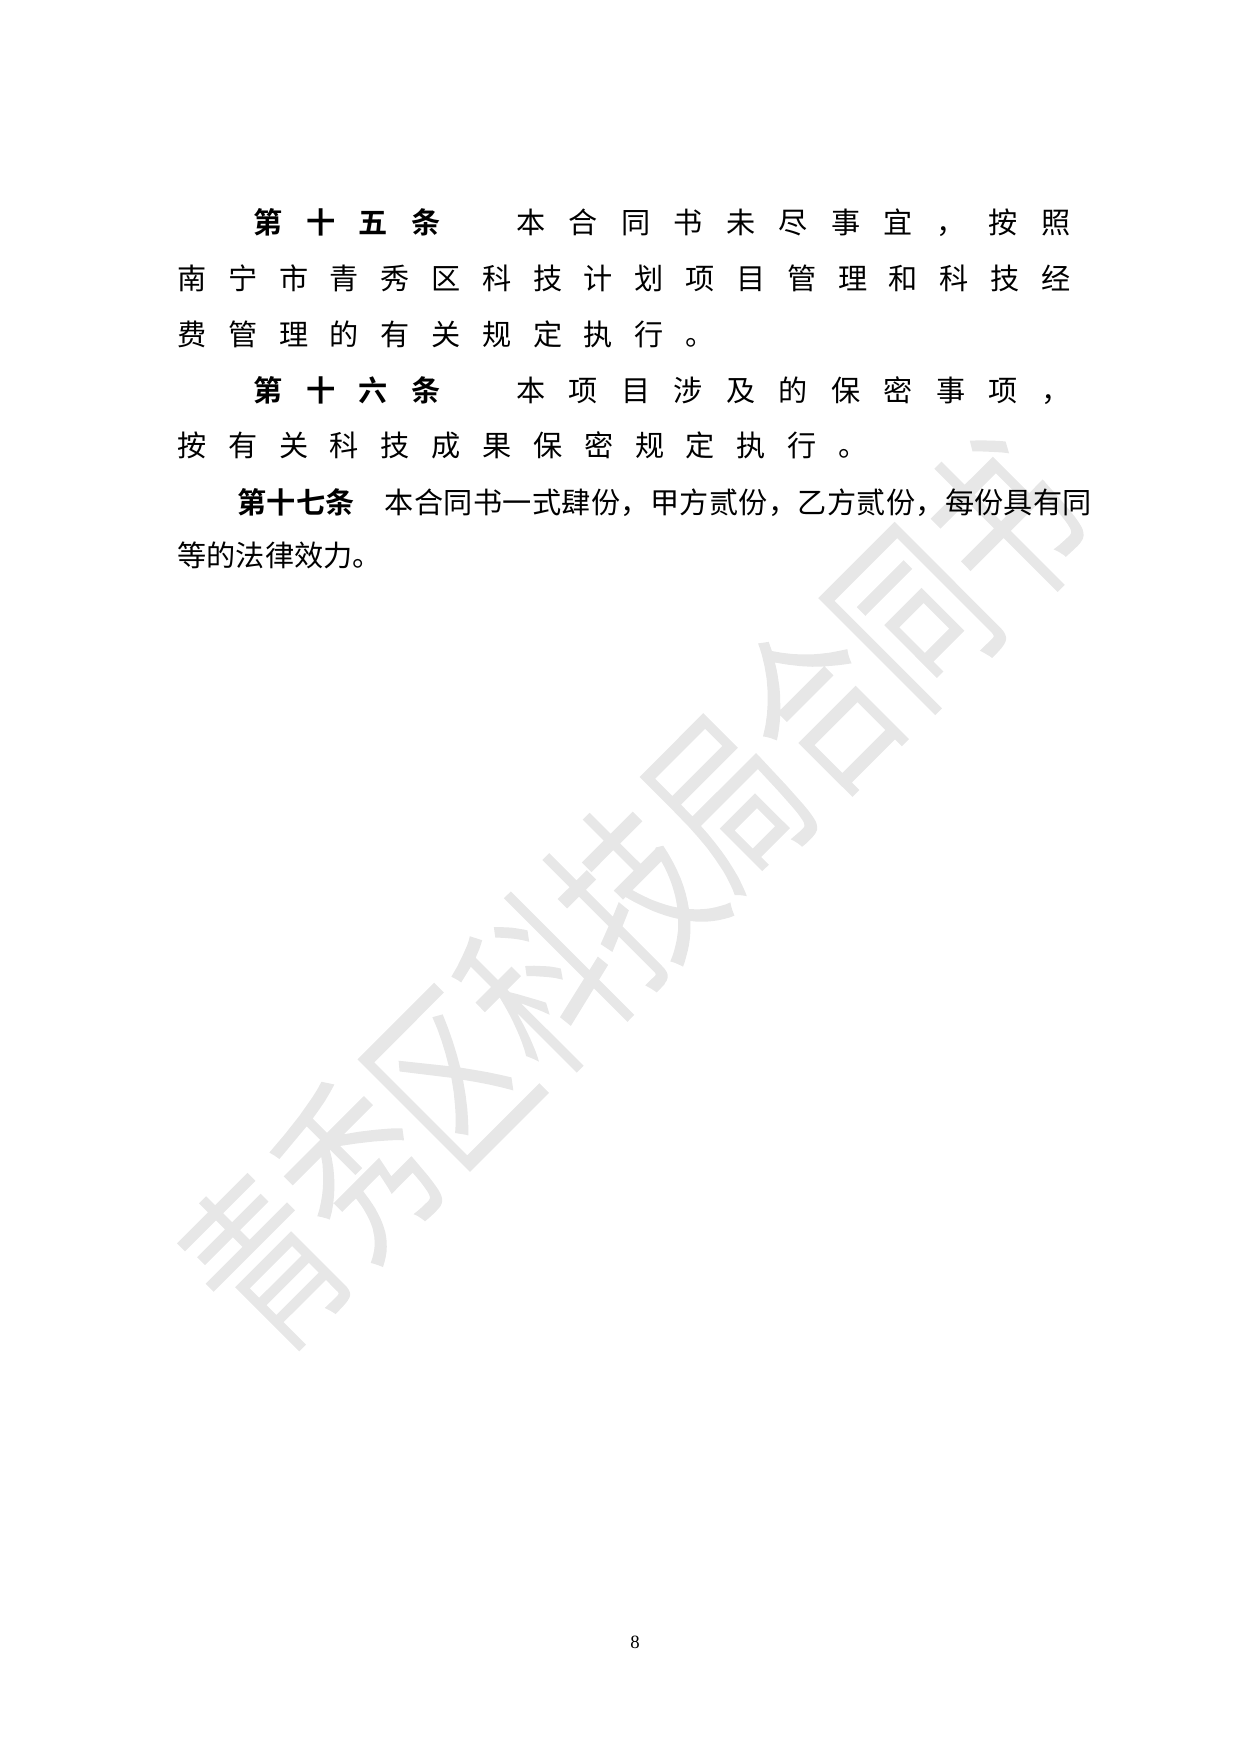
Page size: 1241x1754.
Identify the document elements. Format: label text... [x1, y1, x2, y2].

text 第十六条 本项目涉及的保密事项，按有关科技成果保密规定执行。 [177, 360, 1092, 472]
text 第十七条 本合同书一式肆份，甲方贰份，乙方贰份，每份具有同等的法律效力。 [177, 472, 1092, 576]
text 第十五条 本合同书未尽事宜，按照南宁市青秀区科技计划项目管理和科技经费管理的有关规定执行。 [177, 192, 1092, 360]
